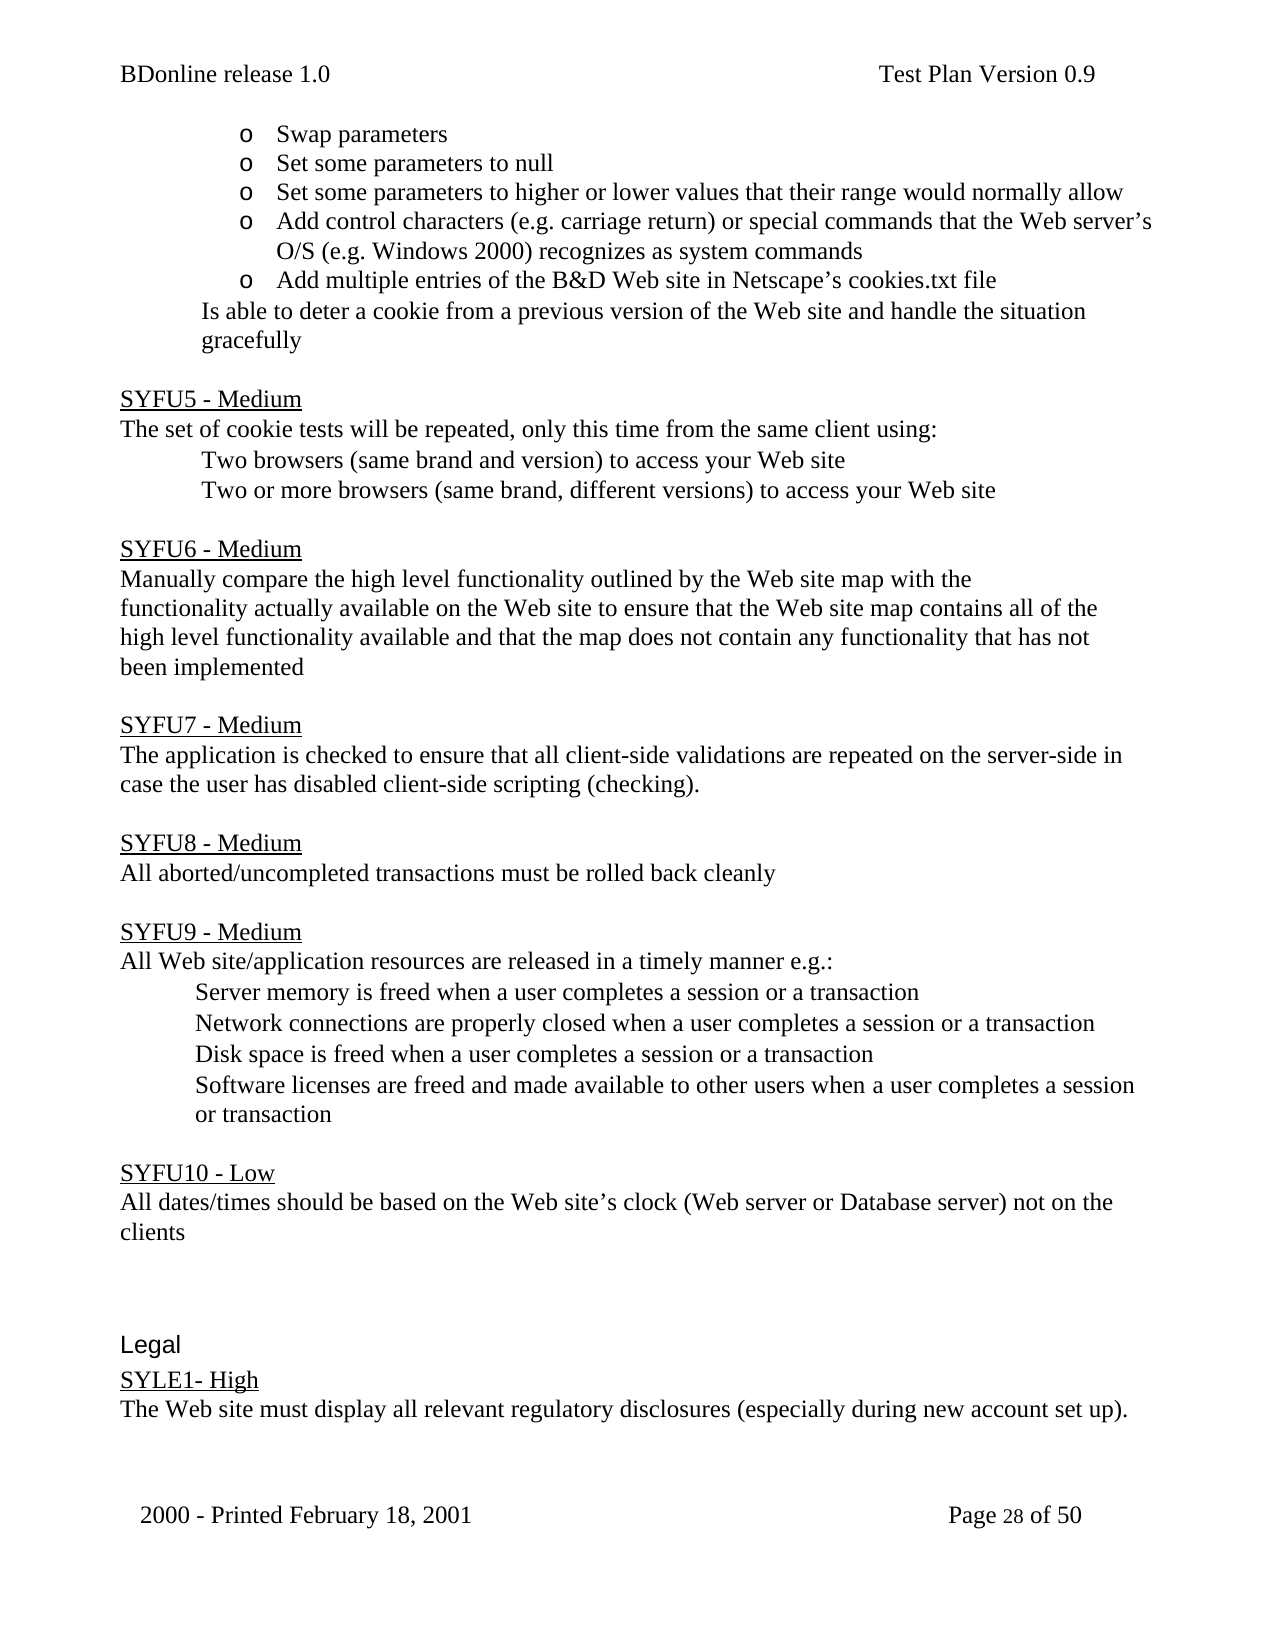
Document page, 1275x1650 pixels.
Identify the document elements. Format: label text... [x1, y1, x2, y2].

text SYLE1- High [120, 1365, 1160, 1394]
text SYFU9 - Medium [120, 917, 1160, 945]
text o Add control characters (e.g. carriage return) or special commands that the Web server’s [239, 208, 1160, 238]
text Server memory is freed when a user completes a session or a transaction [195, 977, 1160, 1006]
text SYFU7 - Medium [120, 711, 1160, 739]
text Disk space is freed when a user completes a session or a transaction [195, 1039, 1160, 1068]
text o Swap parameters [239, 119, 1160, 150]
text SYFU10 - Low [120, 1158, 1160, 1187]
text Legal [120, 1330, 1160, 1358]
text O/S (e.g. Windows 2000) recognizes as system commands [276, 238, 1160, 265]
text o Set some parameters to higher or lower values that their range would normally allow [239, 179, 1160, 208]
text SYFU6 - Medium [120, 534, 1160, 563]
text The application is checked to ensure that all client-side validations are repeated on the server-side in case the user has disabled client-side scripting (checking). [120, 740, 1124, 798]
text All aborted/uncompleted transactions must be rolled back cleanly [120, 858, 1160, 886]
text Manually compare the high level functionality outlined by the Web site map with the functionality actually available on the Web site to ensure that the Web site map contains all of the high level functionality available and that the map does not contain any functionality that has not been implemented [120, 564, 1105, 681]
text o Add multiple entries of the B&D Web site in Netscape’s cookies.txt file [239, 265, 1160, 296]
text Is able to deter a cookie from a previous version of the Web site and handle the situation gracefully [201, 296, 1088, 354]
text All Web site/application resources are released in a timely manner e.g.: [120, 946, 1160, 975]
text All dates/times should be based on the Web site’s clock (Web server or Database server) not on the clients [120, 1187, 1115, 1246]
text o Set some parameters to null [239, 150, 1160, 179]
text Software licenses are freed and made available to other users when a user completes a session or transaction [195, 1070, 1136, 1128]
text The set of cookie tests will be repeated, only this time from the same client using: Two browsers (same brand and version) to access your Web site [120, 414, 939, 473]
text SYFU8 - Medium [120, 828, 1160, 857]
text The Web site must display all relevant regulatory disclosures (especially during new account set up). [120, 1394, 1160, 1423]
text SYFU5 - Medium [120, 384, 1160, 413]
text Network connections are properly closed when a user completes a session or a transaction [195, 1008, 1160, 1037]
text Two or more browsers (same brand, different versions) to access your Web site [201, 476, 1160, 504]
